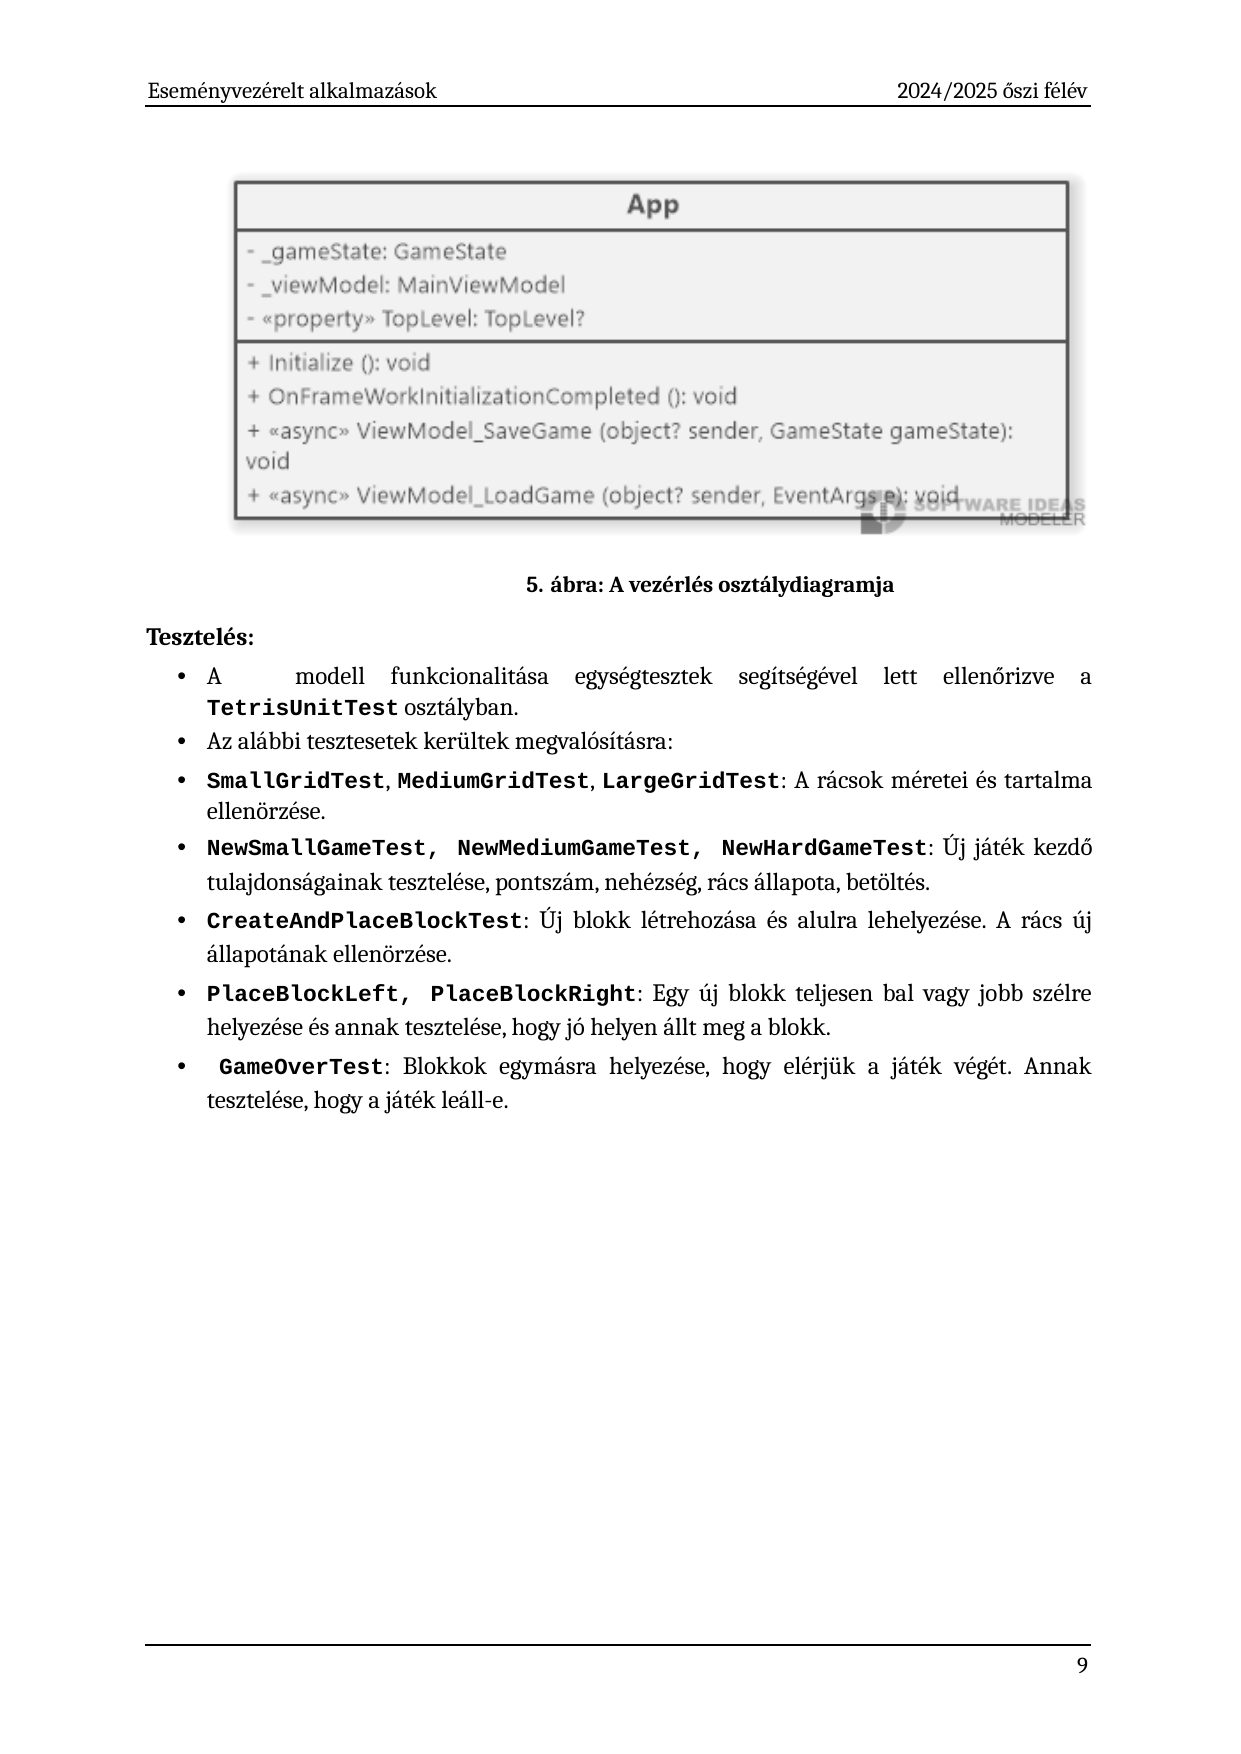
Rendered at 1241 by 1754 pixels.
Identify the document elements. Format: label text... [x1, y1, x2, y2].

list NewSmallGameTest, NewMediumGameTest, NewHardGameTest: Új játék kezdő tulajdonságainak tesztelése, pontszám, nehézség, rács állapota, betöltés. [177, 832, 1093, 896]
list Az alábbi tesztesetek kerültek megvalósításra: [177, 726, 1093, 756]
list PlaceBlockLeft, PlaceBlockRight: Egy új blokk teljesen bal vagy jobb szélre helyezése és annak tesztelése, hogy jó helyen állt meg a blokk. [177, 978, 1093, 1042]
list CreateAndPlaceBlockTest: Új blokk létrehozása és alulra lehelyezése. A rács új állapotának ellenörzése. [177, 905, 1093, 969]
picture [206, 151, 1105, 554]
list GameOverTest: Blokkok egymásra helyezése, hogy elérjük a játék végét. Annak tesztelése, hogy a játék leáll-e. [177, 1051, 1093, 1115]
list A modell funkcionalitása egységtesztek segítségével lett ellenőrizve a TetrisUnitTest osztályban. [177, 661, 1093, 722]
text Tesztelés: [146, 623, 1093, 652]
list ábra: A vezérlés osztálydiagramja [333, 572, 1087, 598]
list SmallGridTest, MediumGridTest, LargeGridTest: A rácsok méretei és tartalma ellenörzése. [177, 765, 1093, 826]
